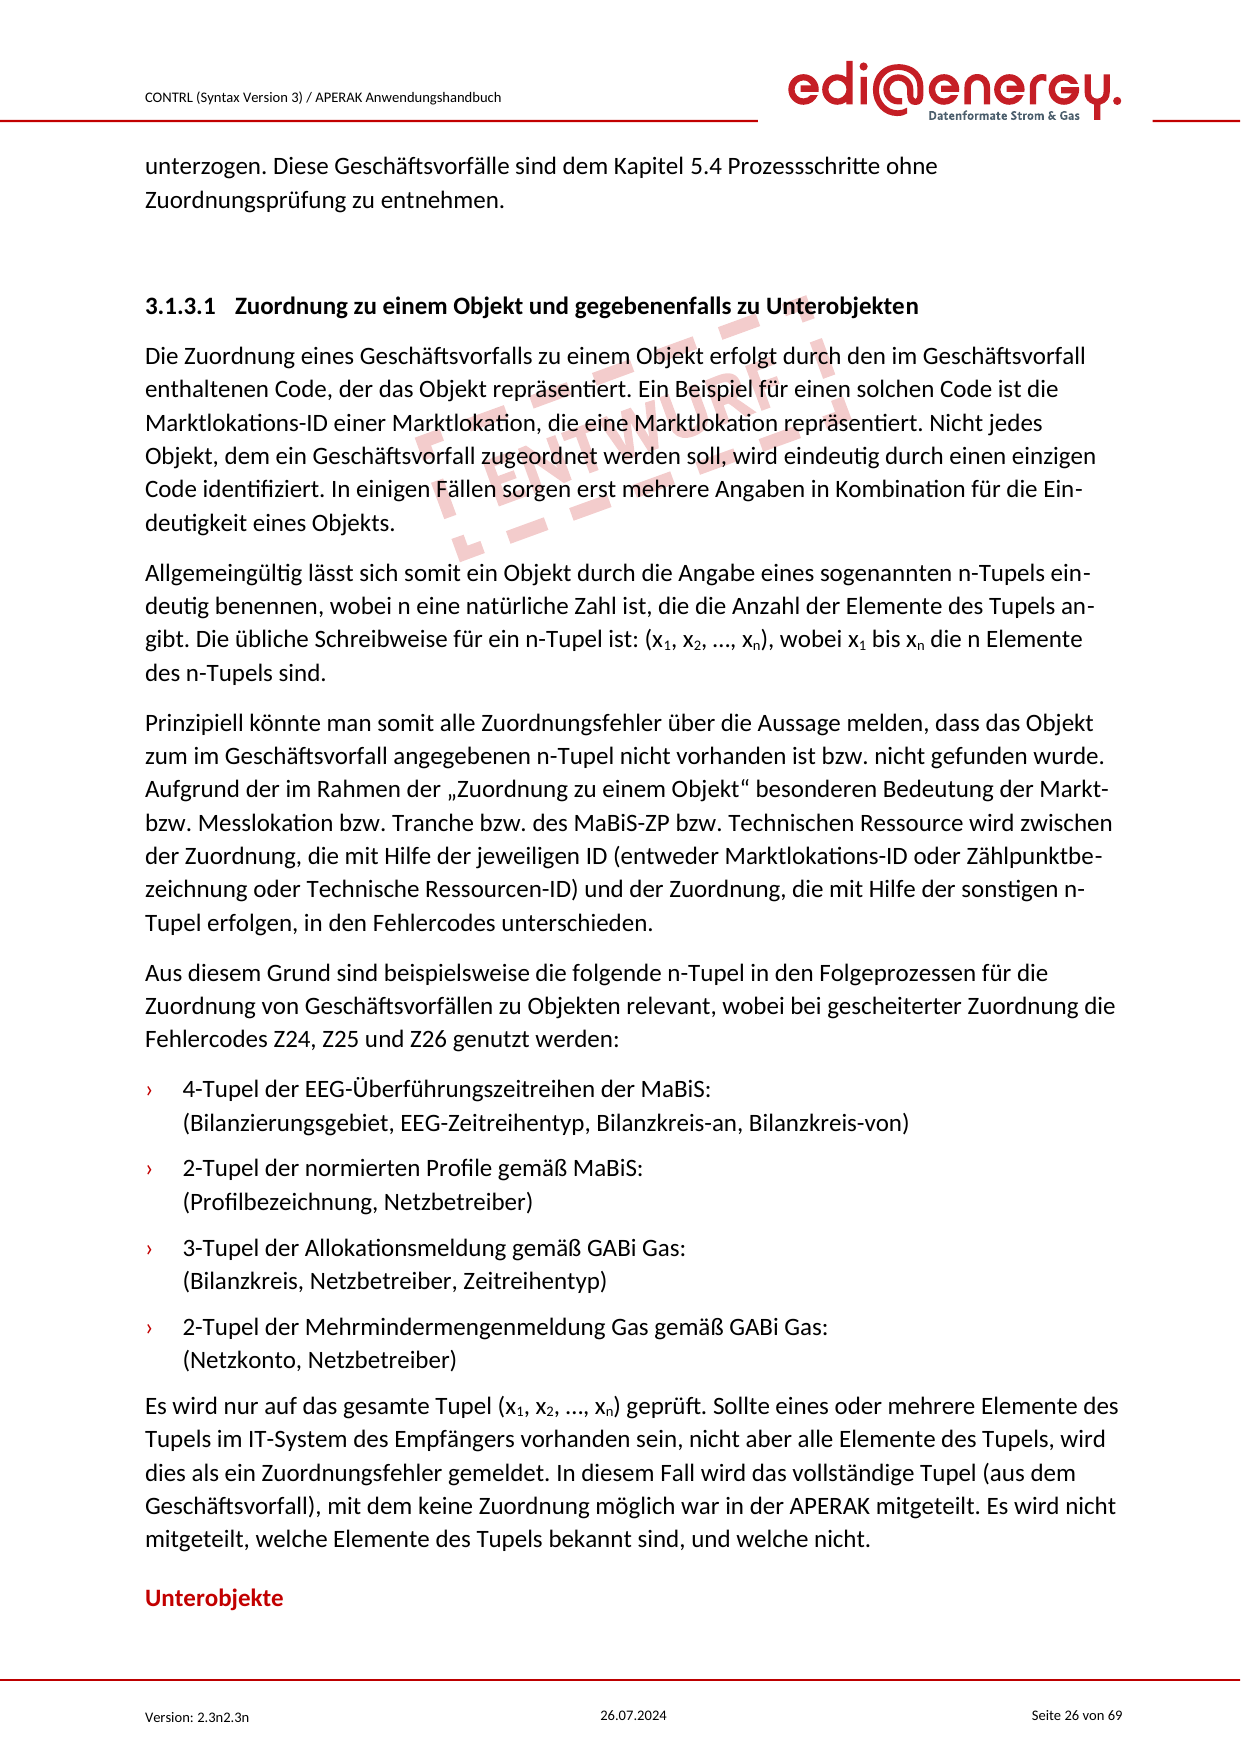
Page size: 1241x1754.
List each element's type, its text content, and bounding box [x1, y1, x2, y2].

list 3-Tupel der Allokationsmeldung gemäß GABi Gas: (Bilanzkreis, Netzbetreiber, Zeitreihentyp) [145, 1229, 1122, 1296]
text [145, 148, 1122, 214]
list 2-Tupel der normierten Profile gemäß MaBiS: (Profilbezeichnung, Netzbetreiber) [145, 1150, 1122, 1216]
list 4-Tupel der EEG-Überführungszeitreihen der MaBiS: (Bilanzierungsgebiet, EEG-Zeitreihentyp, Bilanzkreis-an, Bilanzkreis-von) [145, 1071, 1122, 1137]
text Prinzipiell könnte man somit alle Zuordnungsfehler über die Aussage melden, dass das Objekt zum im Geschäftsvorfall angegebenen n-Tupel nicht vorhanden ist bzw. nicht gefunden wurde. Aufgrund der im Rahmen der „Zuordnung zu einem Objekt“ besonderen Bedeutung der Markt- bzw. Messlokation bzw. Tranche bzw. des MaBiS-ZP bzw. Technischen Ressource wird zwischen der Zuordnung, die mit Hilfe der jeweiligen ID (entweder Marktlokations-ID oder Zählpunktbezeichnung oder Technische Ressourcen-ID) und der Zuordnung, die mit Hilfe der sonstigen n-Tupel erfolgen, in den Fehlercodes unterschieden. [145, 704, 1122, 937]
text Allgemeingültig lässt sich somit ein Objekt durch die Angabe eines sogenannten n-Tupels eindeutig benennen, wobei n eine natürliche Zahl ist, die die Anzahl der Elemente des Tupels angibt. Die übliche Schreibweise für ein n-Tupel ist: (x1, x2, …, xn), wobei x1 bis xn die n Elemente des n-Tupels sind. [145, 554, 1122, 687]
subtitle Zuordnung zu einem Objekt und gegebenenfalls zu Unterobjekten [145, 289, 1122, 321]
list 2-Tupel der Mehrmindermengenmeldung Gas gemäß GABi Gas: (Netzkonto, Netzbetreiber) [145, 1308, 1122, 1375]
text Die Zuordnung eines Geschäftsvorfalls zu einem Objekt erfolgt durch den im Geschäftsvorfall enthaltenen Code, der das Objekt repräsentiert. Ein Beispiel für einen solchen Code ist die Marktlokations-ID einer Marktlokation, die eine Marktlokation repräsentiert. Nicht jedes Objekt, dem ein Geschäftsvorfall zugeordnet werden soll, wird eindeutig durch einen einzigen Code identifiziert. In einigen Fällen sorgen erst mehrere Angaben in Kombination für die Eindeutigkeit eines Objekts. [145, 337, 1122, 537]
text Unterobjekte [145, 1579, 1122, 1612]
text Es wird nur auf das gesamte Tupel (x1, x2, …, xn) geprüft. Sollte eines oder mehrere Elemente des Tupels im IT-System des Empfängers vorhanden sein, nicht aber alle Elemente des Tupels, wird dies als ein Zuordnungsfehler gemeldet. In diesem Fall wird das vollständige Tupel (aus dem Geschäftsvorfall), mit dem keine Zuordnung möglich war in der APERAK mitgeteilt. Es wird nicht mitgeteilt, welche Elemente des Tupels bekannt sind, und welche nicht. [145, 1387, 1122, 1554]
text Aus diesem Grund sind beispielsweise die folgende n-Tupel in den Folgeprozessen für die Zuordnung von Geschäftsvorfällen zu Objekten relevant, wobei bei gescheiterter Zuordnung die Fehlercodes Z24, Z25 und Z26 genutzt werden: [145, 954, 1122, 1054]
